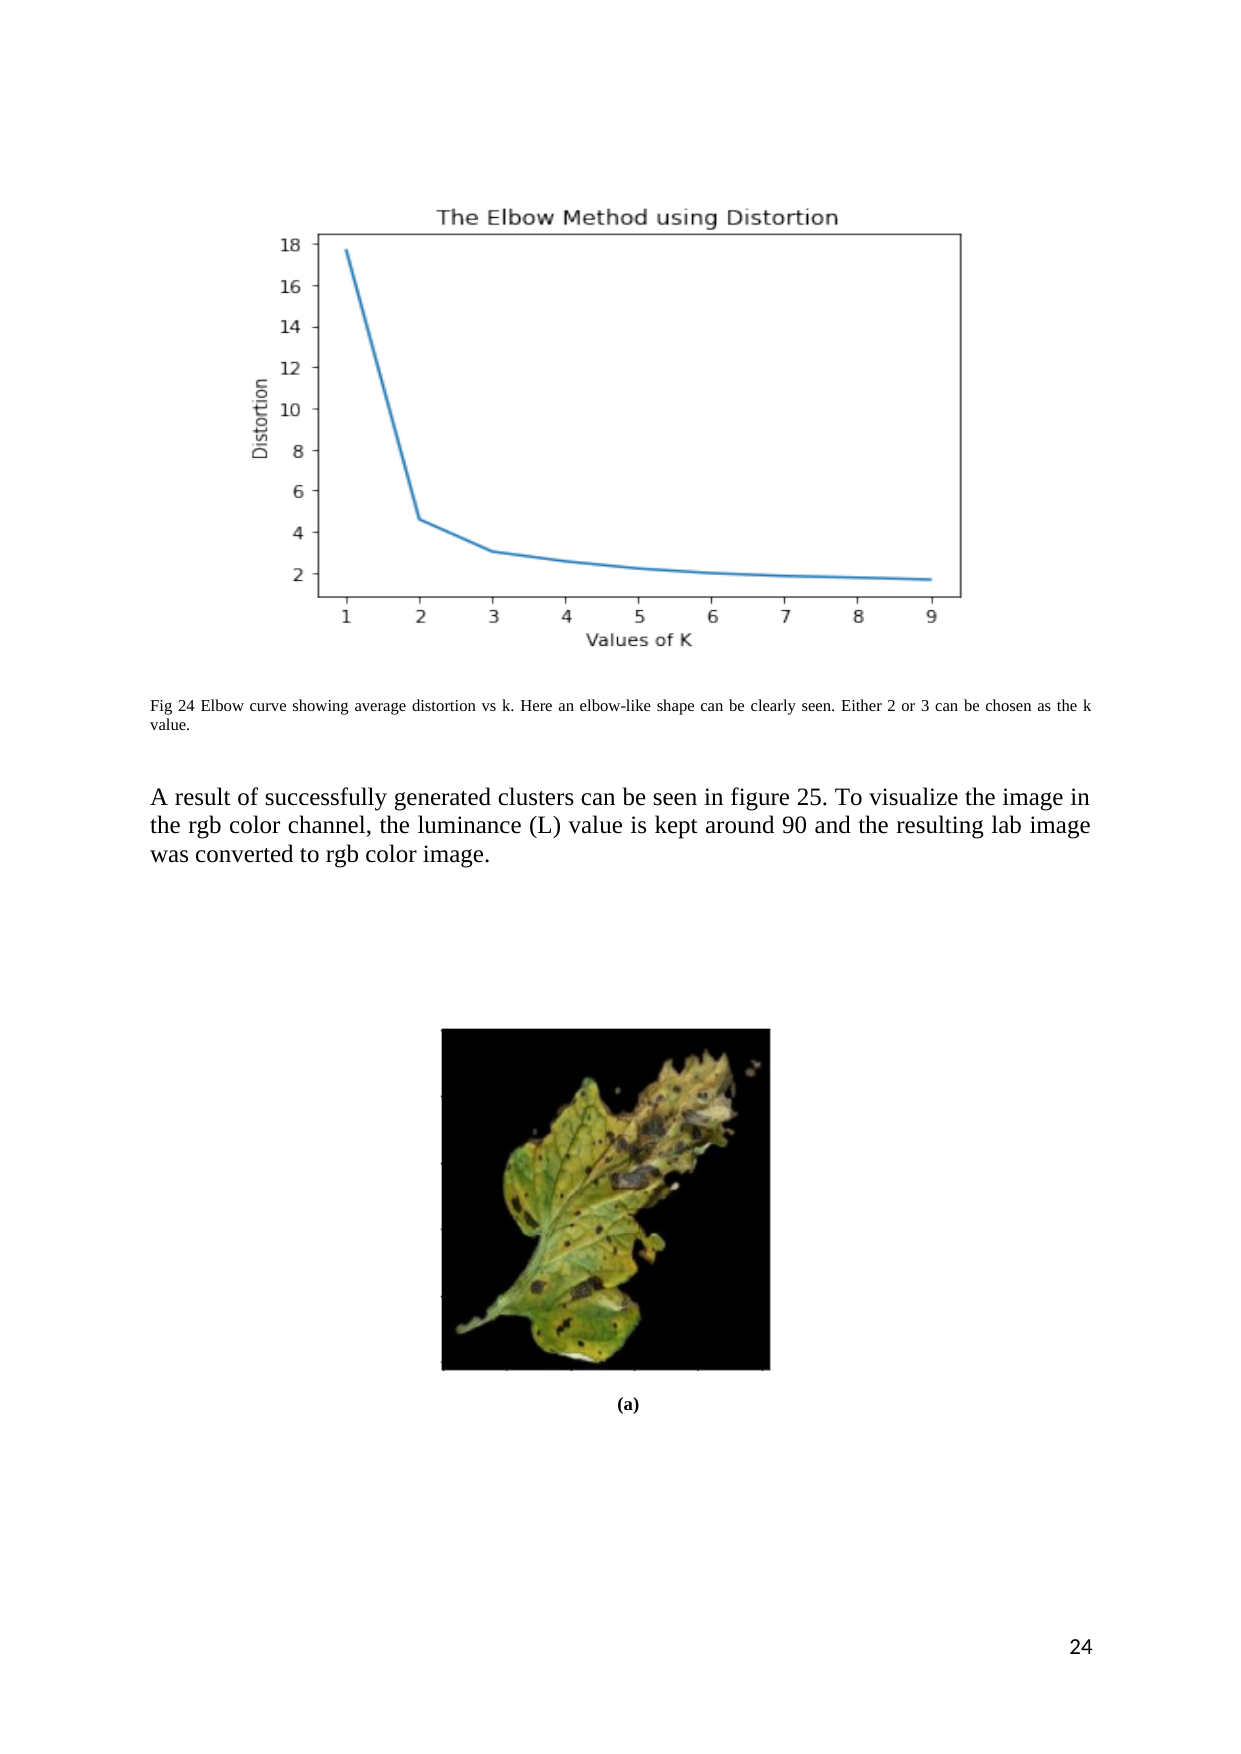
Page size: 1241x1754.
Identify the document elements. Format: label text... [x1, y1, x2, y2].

text A result of successfully generated clusters can be seen in figure 25. To visualize the image in the rgb color channel, the luminance (L) value is kept around 90 and the resulting lab image was converted to rgb color image. [150, 782, 1092, 868]
picture [239, 197, 972, 660]
text Fig 24 Elbow curve showing average distortion vs k. Here an elbow-like shape can be clearly seen. Either 2 or 3 can be chosen as the k value. [150, 696, 1092, 734]
picture [440, 1028, 786, 1371]
text (a) [150, 1393, 1092, 1414]
